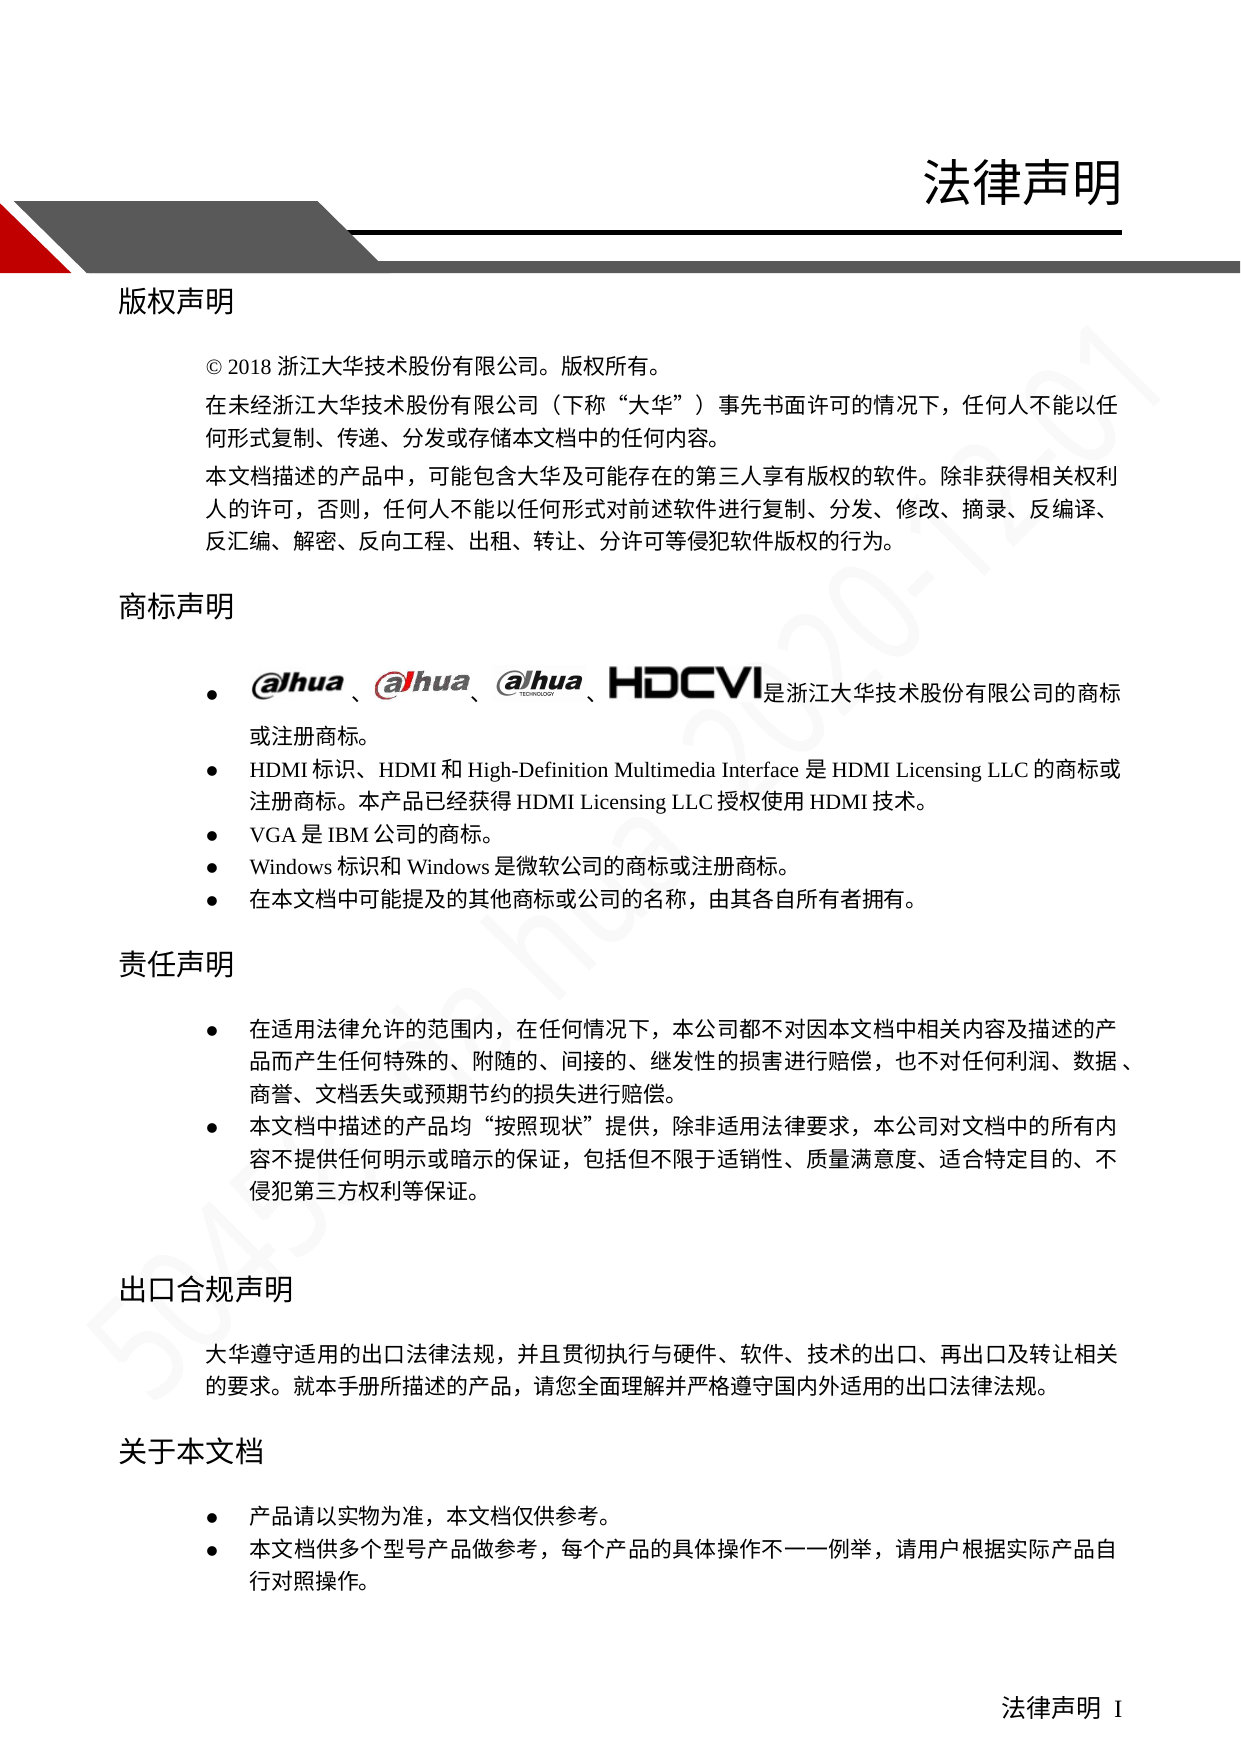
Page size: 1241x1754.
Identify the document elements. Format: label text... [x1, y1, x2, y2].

picture [492, 665, 587, 702]
text 在未经浙江大华技术股份有限公司（下称“大华”）事先书面许可的情况下，任何人不能以任何形式复制、传递、分发或存储本文档中的任何内容。 [206, 388, 1122, 453]
list VGA是IBM公司的商标。 [206, 816, 1122, 849]
text 产品请以实物为准，本文档仅供参考。 [206, 1499, 1122, 1531]
text 责任声明 [118, 930, 1122, 995]
list 在本文档中可能提及的其他商标或公司的名称，由其各自所有者拥有。 [206, 881, 1122, 914]
text 商标声明 [118, 573, 1122, 638]
text 大华遵守适用的出口法律法规，并且贯彻执行与硬件、软件、技术的出口、再出口及转让相关的要求。就本手册所描述的产品，请您全面理解并严格遵守国内外适用的出口法律法规。 [206, 1336, 1122, 1401]
list 在适用法律允许的范围内，在任何情况下，本公司都不对因本文档中相关内容及描述的产品而产生任何特殊的、附随的、间接的、继发性的损害进行赔偿，也不对任何利润、数据、商誉、文档丢失或预期节约的损失进行赔偿。 [206, 1011, 1122, 1109]
text 关于本文档 [118, 1418, 1122, 1483]
text 本文档供多个型号产品做参考，每个产品的具体操作不一一例举，请用户根据实际产品自行对照操作。 [206, 1531, 1122, 1596]
picture [373, 665, 471, 702]
list Windows标识和Windows是微软公司的商标或注册商标。 [206, 849, 1122, 881]
text 本文档描述的产品中，可能包含大华及可能存在的第三人享有版权的软件。除非获得相关权利人的许可，否则，任何人不能以任何形式对前述软件进行复制、分发、修改、摘录、反编译、反汇编、解密、反向工程、出租、转让、分许可等侵犯软件版权的行为。 [206, 459, 1122, 556]
text 版权声明 [118, 274, 1122, 333]
list 本文档中描述的产品均“按照现状”提供，除非适用法律要求，本公司对文档中的所有内容不提供任何明示或暗示的保证，包括但不限于适销性、质量满意度、适合特定目的、不侵犯第三方权利等保证。 [206, 1109, 1122, 1206]
text 法律声明 [118, 131, 1122, 230]
list 、、、是浙江大华技术股份有限公司的商标或注册商标。 [206, 654, 1122, 751]
text 出口合规声明 [118, 1255, 1122, 1320]
text © 2018 浙江大华技术股份有限公司。版权所有。 [206, 349, 1122, 381]
picture [608, 665, 764, 702]
picture [249, 666, 351, 702]
list HDMI标识、HDMI和High-Definition Multimedia Interface 是HDMI Licensing LLC的商标或注册商标。本产品已经获得HDMI Licensing LLC授权使用HDMI技术。 [206, 751, 1122, 816]
